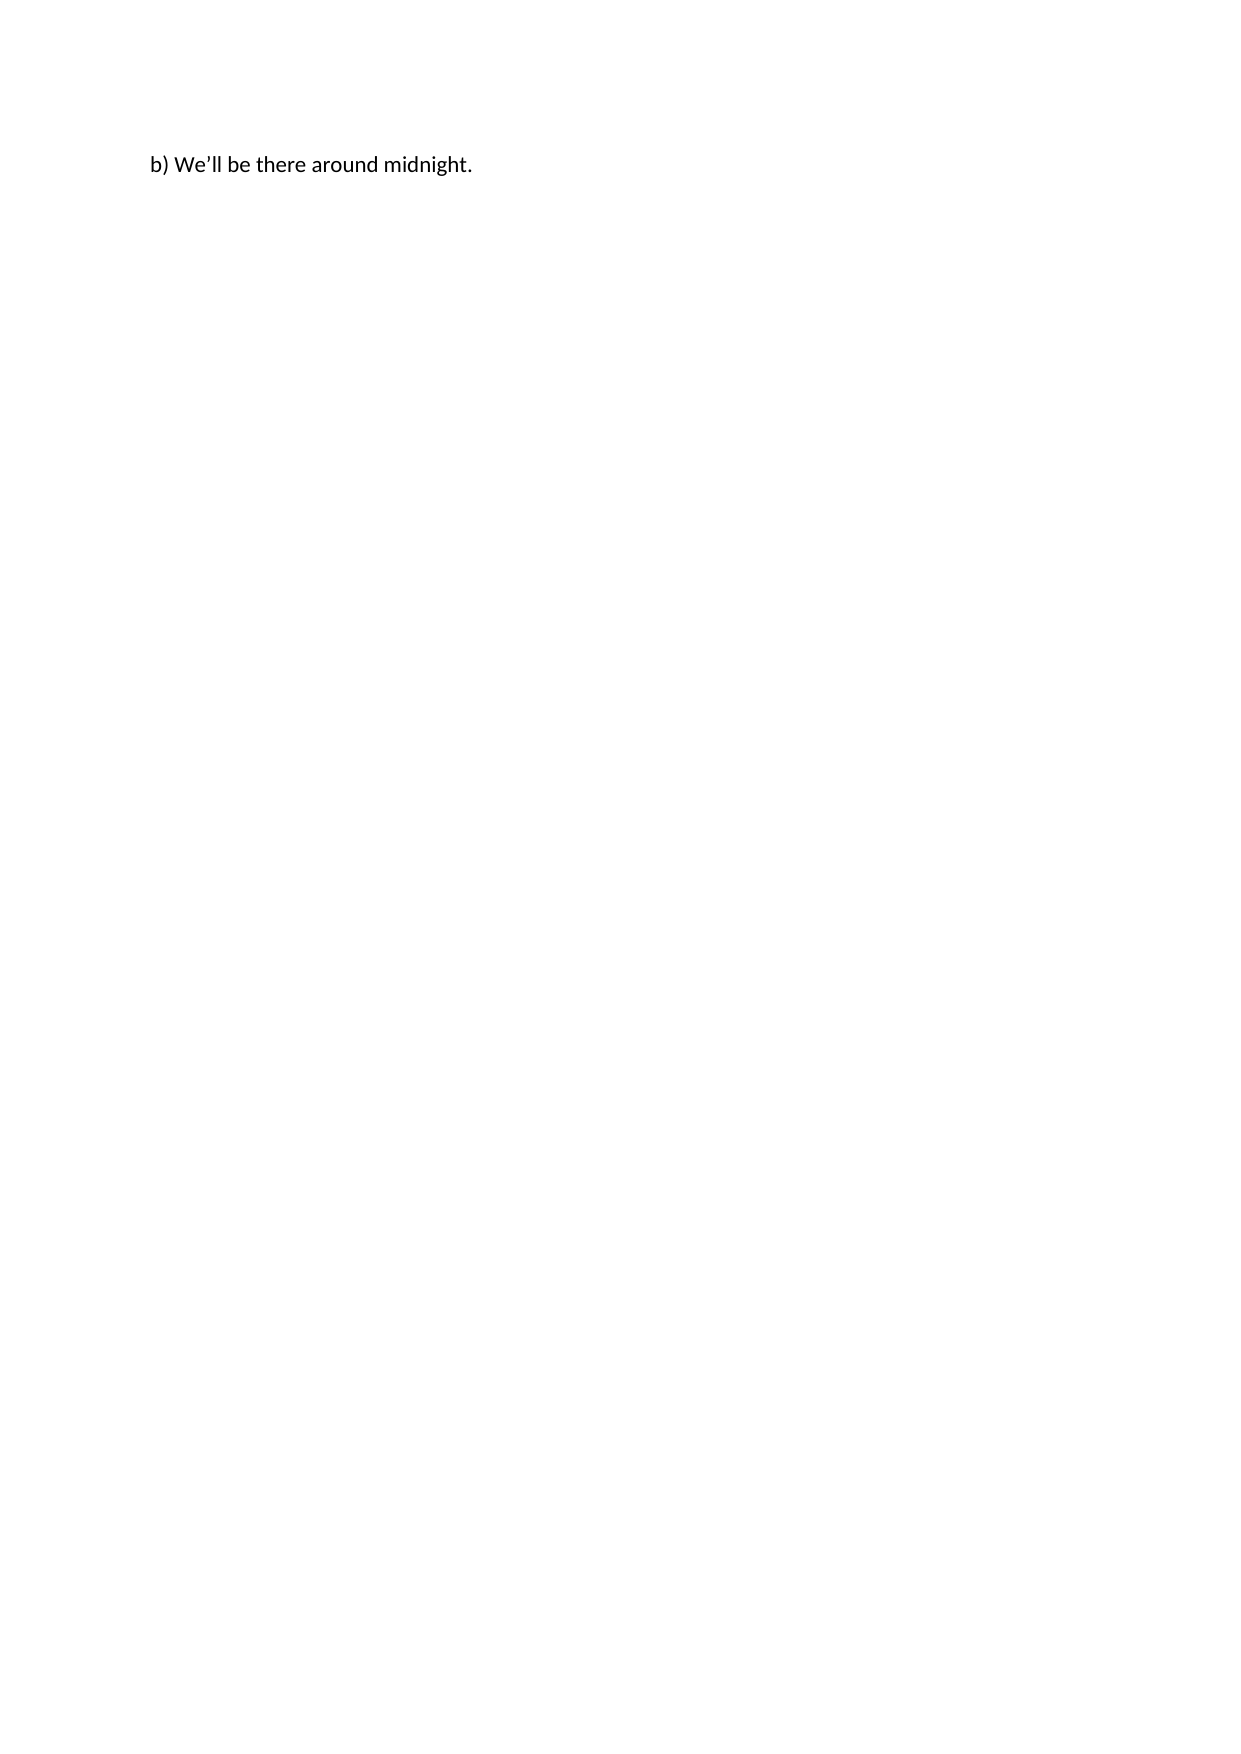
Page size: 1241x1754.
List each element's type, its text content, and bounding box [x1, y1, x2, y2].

text b) We’ll be there around midnight. [150, 150, 1090, 178]
